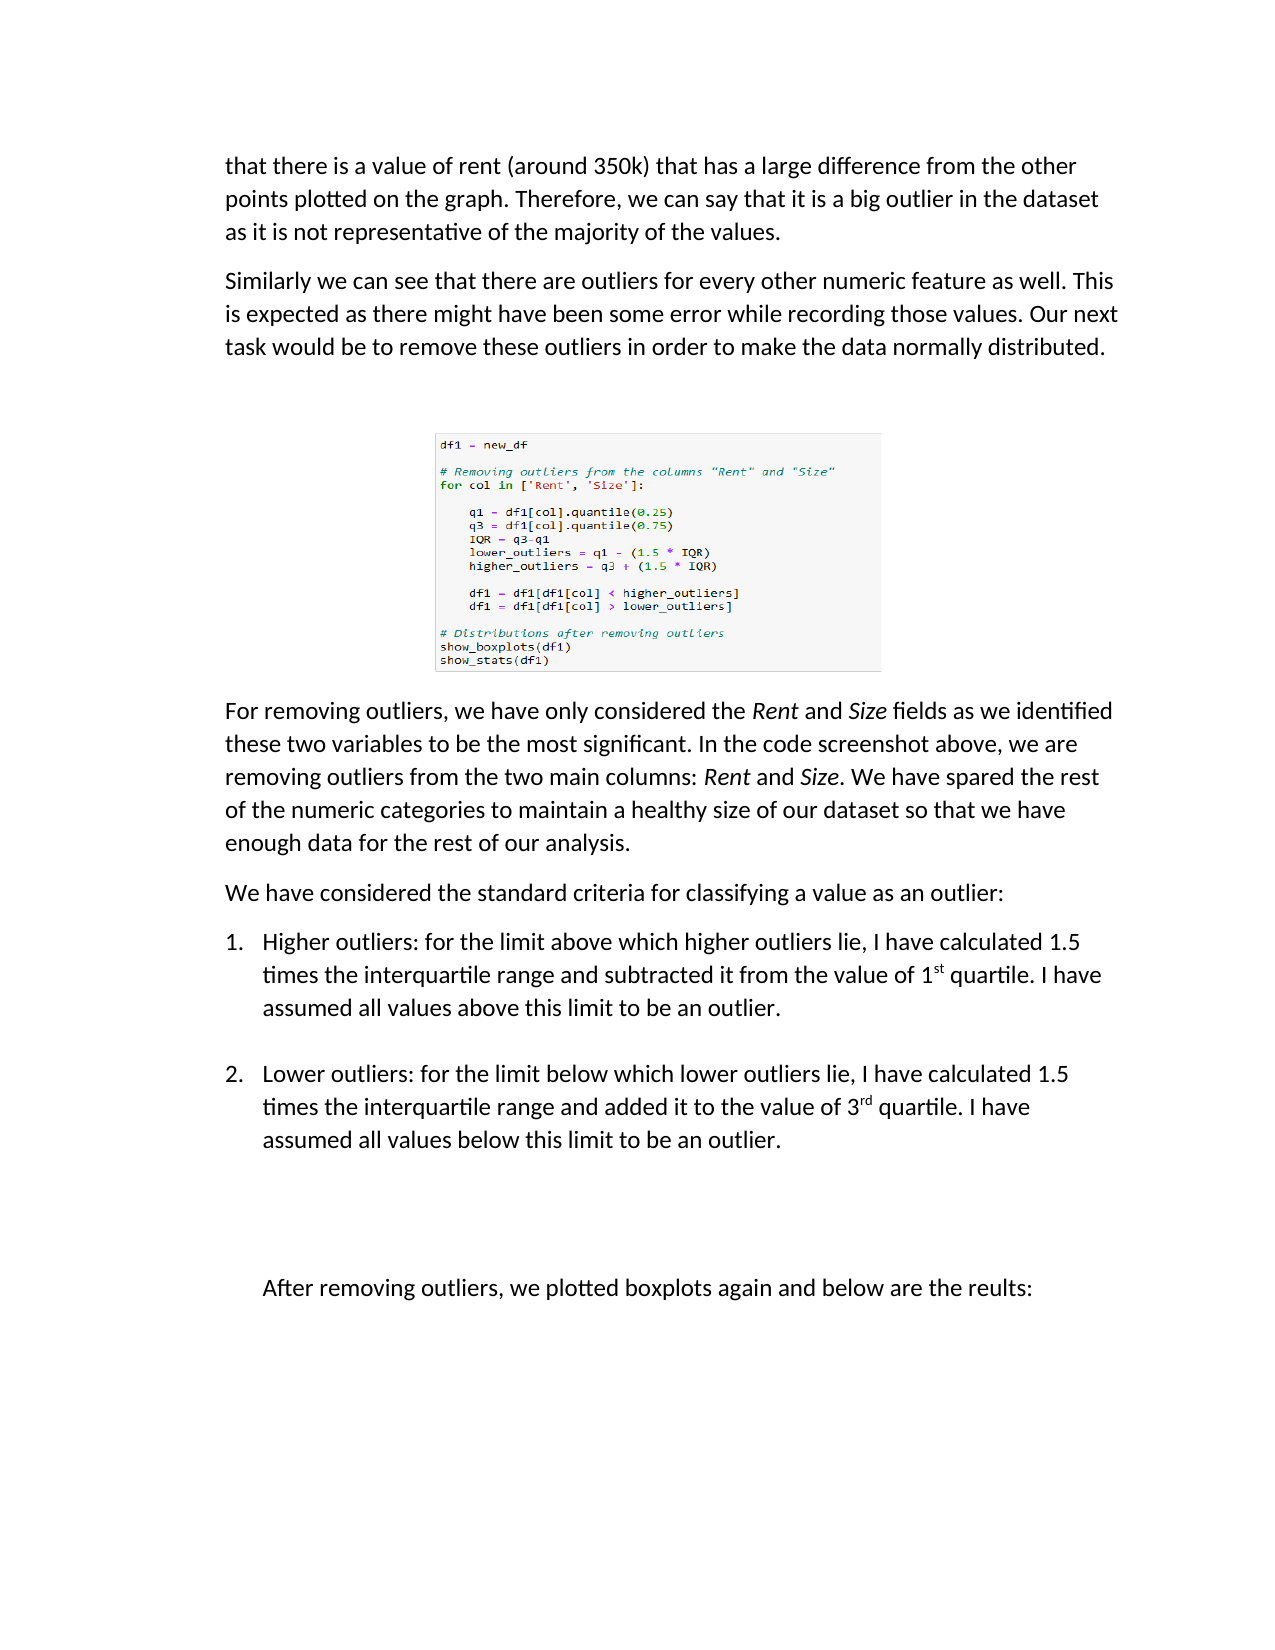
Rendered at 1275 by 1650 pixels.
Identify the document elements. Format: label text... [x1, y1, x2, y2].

list Higher outliers: for the limit above which higher outliers lie, I have calculated 1.5 times the interquartile range and subtracted it from the value of 1st quartile. I have assumed all values above this limit to be an outlier. [225, 926, 1125, 1023]
text For removing outliers, we have only considered the Rent and Size fields as we identified these two variables to be the most significant. In the code screenshot above, we are removing outliers from the two main columns: Rent and Size. We have spared the rest of the numeric categories to maintain a healthy size of our dataset so that we have enough data for the rest of our analysis. [225, 696, 1125, 858]
list Lower outliers: for the limit below which lower outliers lie, I have calculated 1.5 times the interquartile range and added it to the value of 3rd quartile. I have assumed all values below this limit to be an outlier. [225, 1058, 1125, 1154]
text Similarly we can see that there are outliers for every other numeric feature as well. This is expected as there might have been some error while recording those values. Our next task would be to remove these outliers in order to make the data normally distributed. [225, 265, 1125, 362]
picture [431, 430, 882, 677]
text We have considered the standard criteria for classifying a value as an outlier: [187, 877, 1125, 907]
text After removing outliers, we plotted boxplots again and below are the reults: [262, 1273, 1125, 1303]
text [225, 150, 1125, 246]
